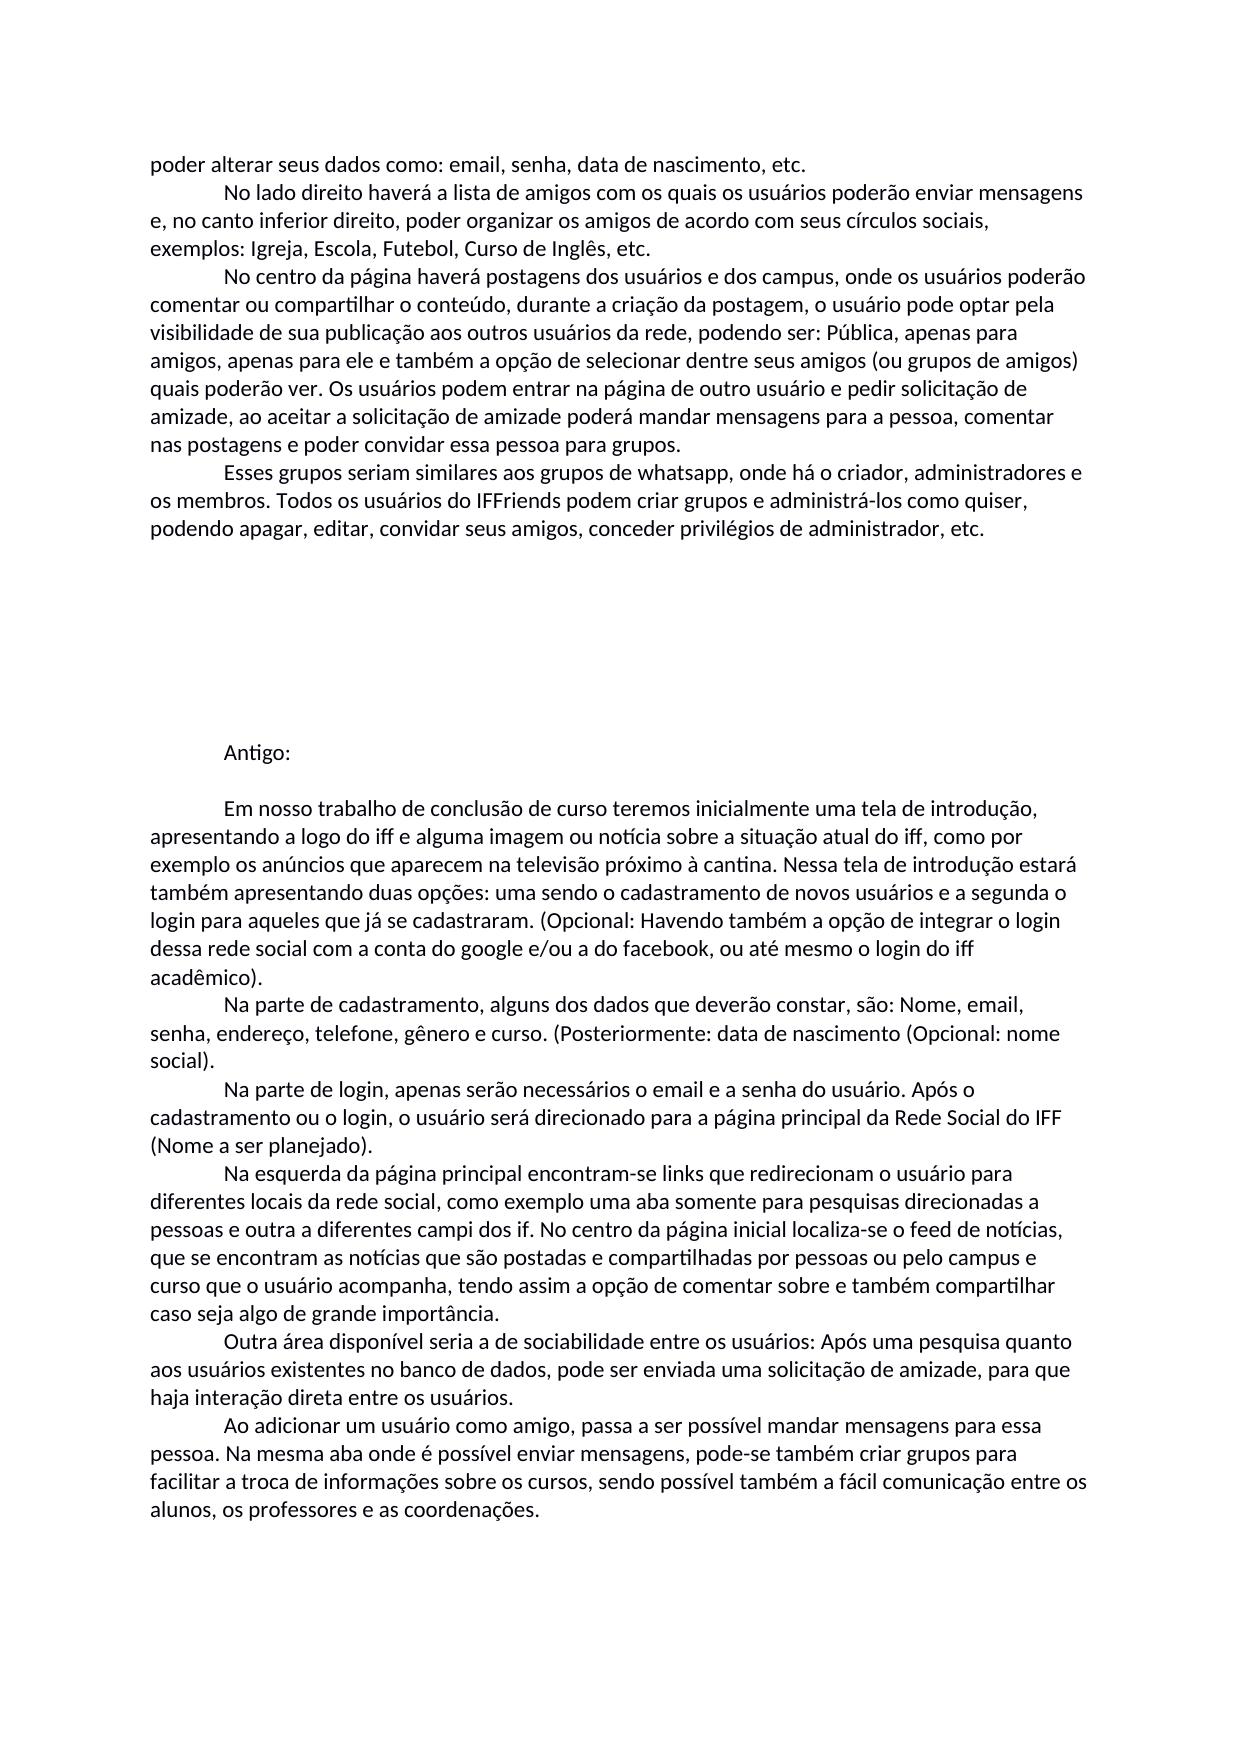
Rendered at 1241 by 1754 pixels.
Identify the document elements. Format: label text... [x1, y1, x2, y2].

text No centro da página haverá postagens dos usuários e dos campus, onde os usuários poderão comentar ou compartilhar o conteúdo, durante a criação da postagem, o usuário pode optar pela visibilidade de sua publicação aos outros usuários da rede, podendo ser: Pública, apenas para amigos, apenas para ele e também a opção de selecionar dentre seus amigos (ou grupos de amigos) quais poderão ver. Os usuários podem entrar na página de outro usuário e pedir solicitação de amizade, ao aceitar a solicitação de amizade poderá mandar mensagens para a pessoa, comentar nas postagens e poder convidar essa pessoa para grupos. [150, 262, 1090, 458]
text Em nosso trabalho de conclusão de curso teremos inicialmente uma tela de introdução, apresentando a logo do iff e alguma imagem ou notícia sobre a situação atual do iff, como por exemplo os anúncios que aparecem na televisão próximo à cantina. Nessa tela de introdução estará também apresentando duas opções: uma sendo o cadastramento de novos usuários e a segunda o login para aqueles que já se cadastraram. (Opcional: Havendo também a opção de integrar o login dessa rede social com a conta do google e/ou a do facebook, ou até mesmo o login do iff acadêmico). [150, 794, 1090, 991]
text Ao adicionar um usuário como amigo, passa a ser possível mandar mensagens para essa pessoa. Na mesma aba onde é possível enviar mensagens, pode-se também criar grupos para facilitar a troca de informações sobre os cursos, sendo possível também a fácil comunicação entre os alunos, os professores e as coordenações. [150, 1411, 1090, 1523]
text Antigo: [150, 738, 1090, 766]
text No lado direito haverá a lista de amigos com os quais os usuários poderão enviar mensagens e, no canto inferior direito, poder organizar os amigos de acordo com seus círculos sociais, exemplos: Igreja, Escola, Futebol, Curso de Inglês, etc. [150, 178, 1090, 262]
text Outra área disponível seria a de sociabilidade entre os usuários: Após uma pesquisa quanto aos usuários existentes no banco de dados, pode ser enviada uma solicitação de amizade, para que haja interação direta entre os usuários. [150, 1327, 1090, 1411]
text Na parte de cadastramento, alguns dos dados que deverão constar, são: Nome, email, senha, endereço, telefone, gênero e curso. (Posteriormente: data de nascimento (Opcional: nome social). [150, 991, 1090, 1075]
text Na parte de login, apenas serão necessários o email e a senha do usuário. Após o cadastramento ou o login, o usuário será direcionado para a página principal da Rede Social do IFF (Nome a ser planejado). [150, 1075, 1090, 1159]
text Esses grupos seriam similares aos grupos de whatsapp, onde há o criador, administradores e os membros. Todos os usuários do IFFriends podem criar grupos e administrá-los como quiser, podendo apagar, editar, convidar seus amigos, conceder privilégios de administrador, etc. [150, 458, 1090, 542]
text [150, 150, 1090, 178]
text Na esquerda da página principal encontram-se links que redirecionam o usuário para diferentes locais da rede social, como exemplo uma aba somente para pesquisas direcionadas a pessoas e outra a diferentes campi dos if. No centro da página inicial localiza-se o feed de notícias, que se encontram as notícias que são postadas e compartilhadas por pessoas ou pelo campus e curso que o usuário acompanha, tendo assim a opção de comentar sobre e também compartilhar caso seja algo de grande importância. [150, 1159, 1090, 1327]
